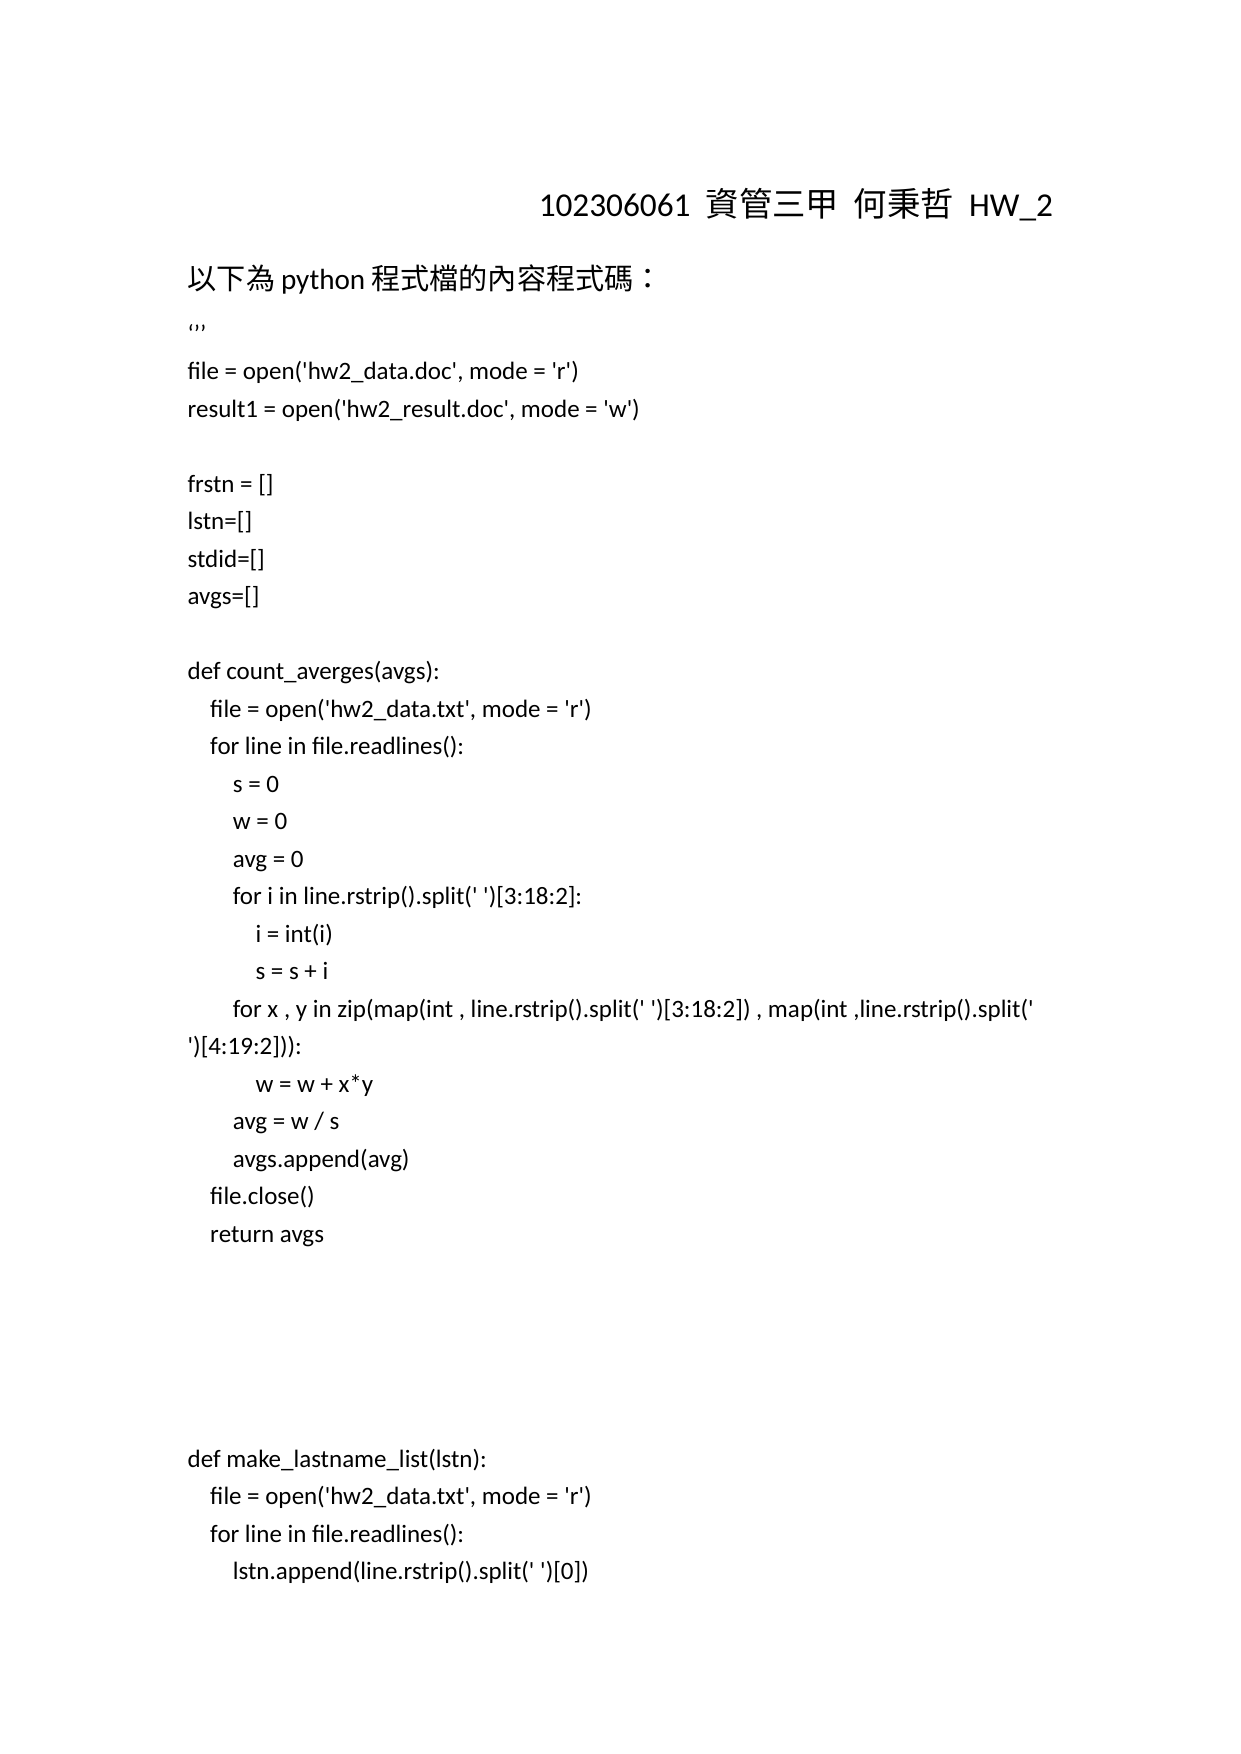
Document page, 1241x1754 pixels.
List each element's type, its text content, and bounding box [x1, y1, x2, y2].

text for i in line.rstrip().split(' ')[3:18:2]: [187, 877, 1053, 914]
text s = 0 [187, 764, 1053, 802]
text i = int(i) [187, 914, 1053, 952]
text w = 0 [187, 802, 1053, 839]
text w = w + x*y [187, 1064, 1053, 1102]
text lstn.append(line.rstrip().split(' ')[0]) [187, 1552, 1053, 1589]
text 以下為python程式檔的內容程式碼： [187, 239, 1053, 314]
text lstn=[] [187, 502, 1053, 539]
text for line in file.readlines(): [187, 727, 1053, 764]
text return avgs [187, 1214, 1053, 1252]
text result1 = open('hw2_result.doc', mode = 'w') [187, 389, 1053, 427]
text def make_lastname_list(lstn): [187, 1439, 1053, 1477]
text frstn = [] [187, 464, 1053, 502]
text file = open('hw2_data.txt', mode = 'r') [187, 1477, 1053, 1514]
text for x , y in zip(map(int , line.rstrip().split(' ')[3:18:2]) , map(int ,line.rstrip().split(' ')[4:19:2])): [187, 989, 1053, 1064]
text file.close() [187, 1177, 1053, 1214]
text for line in file.readlines(): [187, 1514, 1053, 1552]
text avg = w / s [187, 1102, 1053, 1139]
text def count_averges(avgs): [187, 652, 1053, 689]
text ‘’’ [187, 314, 1053, 352]
text stdid=[] [187, 539, 1053, 577]
text 102306061 資管三甲 何秉哲 HW_2 [187, 164, 1053, 239]
text avg = 0 [187, 839, 1053, 877]
text file = open('hw2_data.doc', mode = 'r') [187, 352, 1053, 389]
text avgs=[] [187, 577, 1053, 614]
text s = s + i [187, 952, 1053, 989]
text file = open('hw2_data.txt', mode = 'r') [187, 689, 1053, 727]
text avgs.append(avg) [187, 1139, 1053, 1177]
